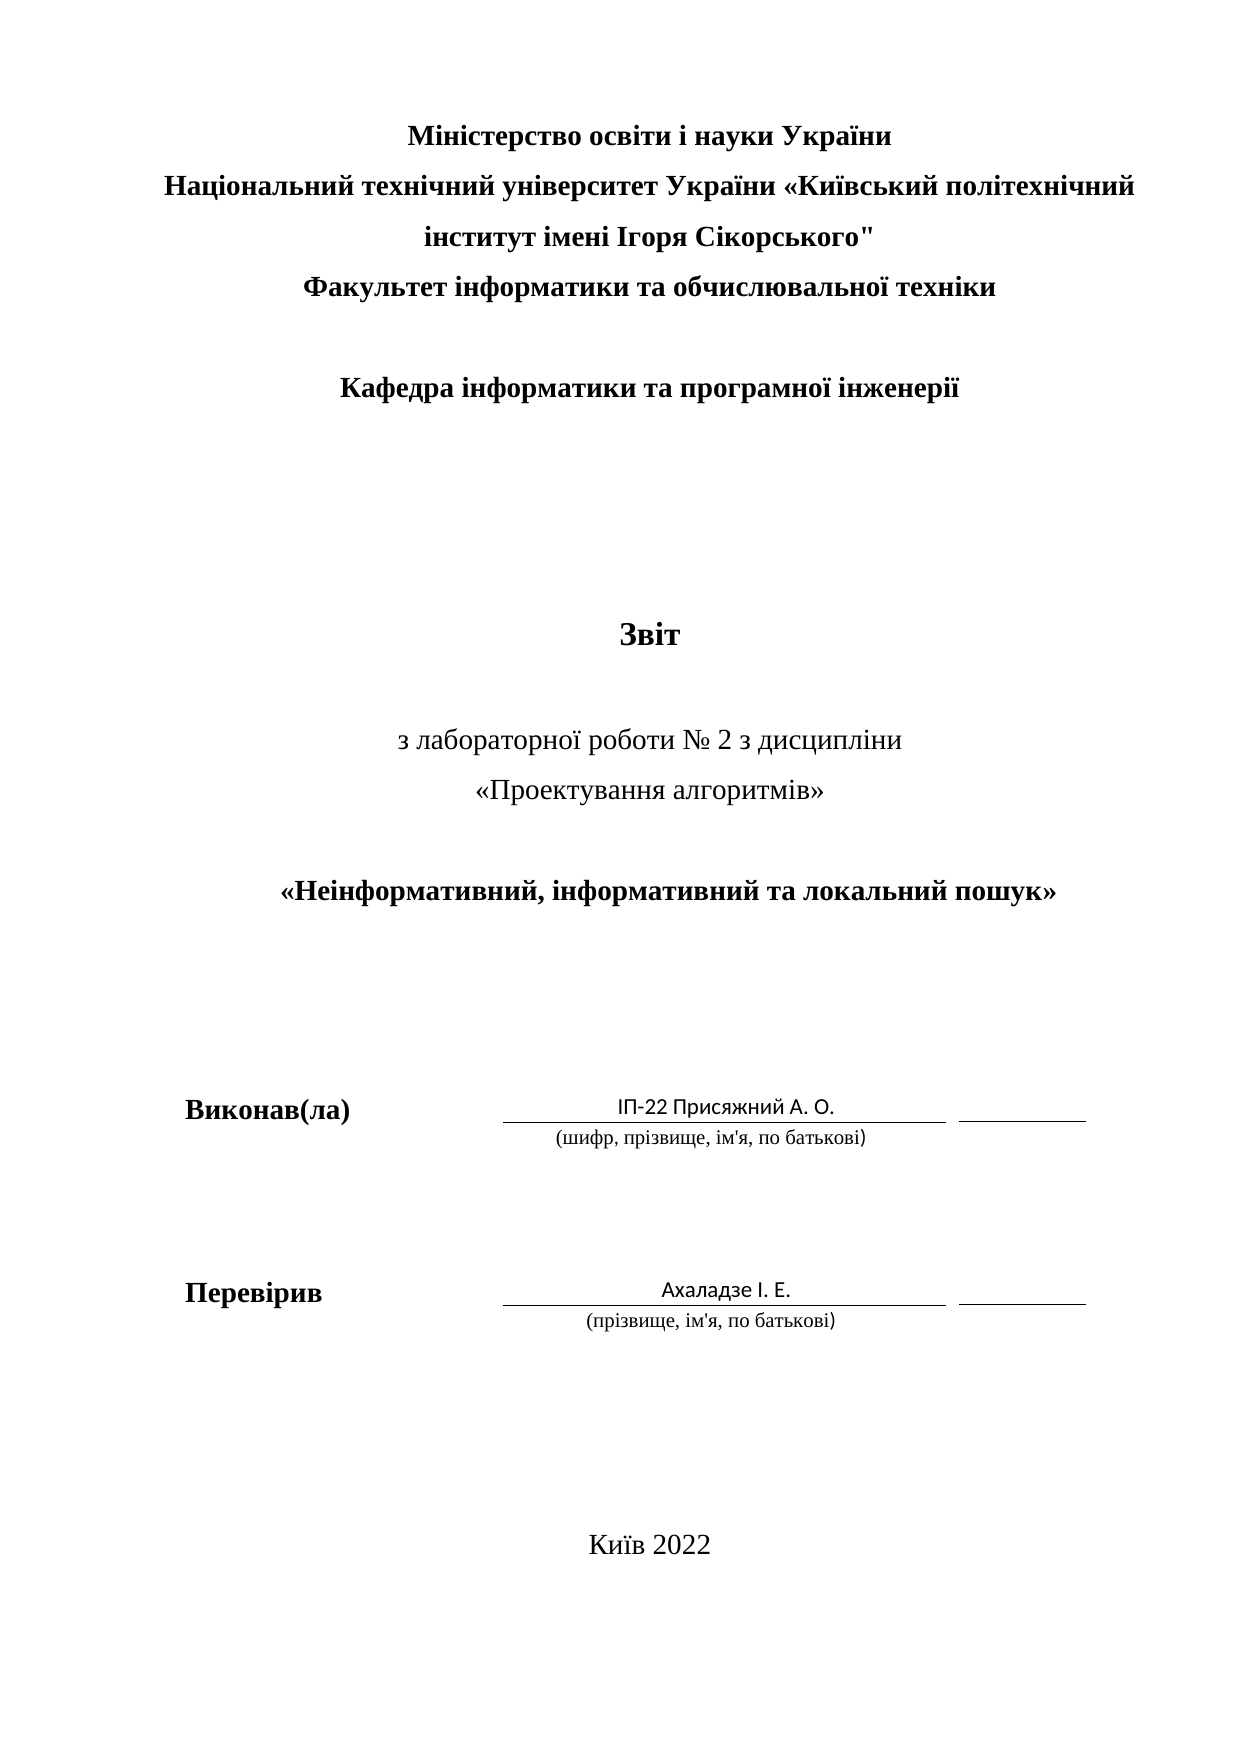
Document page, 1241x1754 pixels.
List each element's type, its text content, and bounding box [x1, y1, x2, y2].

text Звіт [148, 614, 1152, 652]
text Київ 2022 [148, 1527, 1152, 1560]
text Кафедра інформатики та програмної інженерії [148, 370, 1152, 403]
text Факультет інформатики та обчислювальної техніки [148, 269, 1152, 303]
text «Неінформативний, інформативний та локальний пошук» [185, 873, 1152, 906]
text Національний технічний університет України «Київський політехнічний інститут імені Ігоря Сікорського" [148, 168, 1152, 252]
text з лабораторної роботи № 2 з дисципліни [148, 722, 1152, 755]
text Міністерство освіти і науки України [148, 118, 1152, 152]
text «Проектування алгоритмів» [148, 772, 1152, 806]
